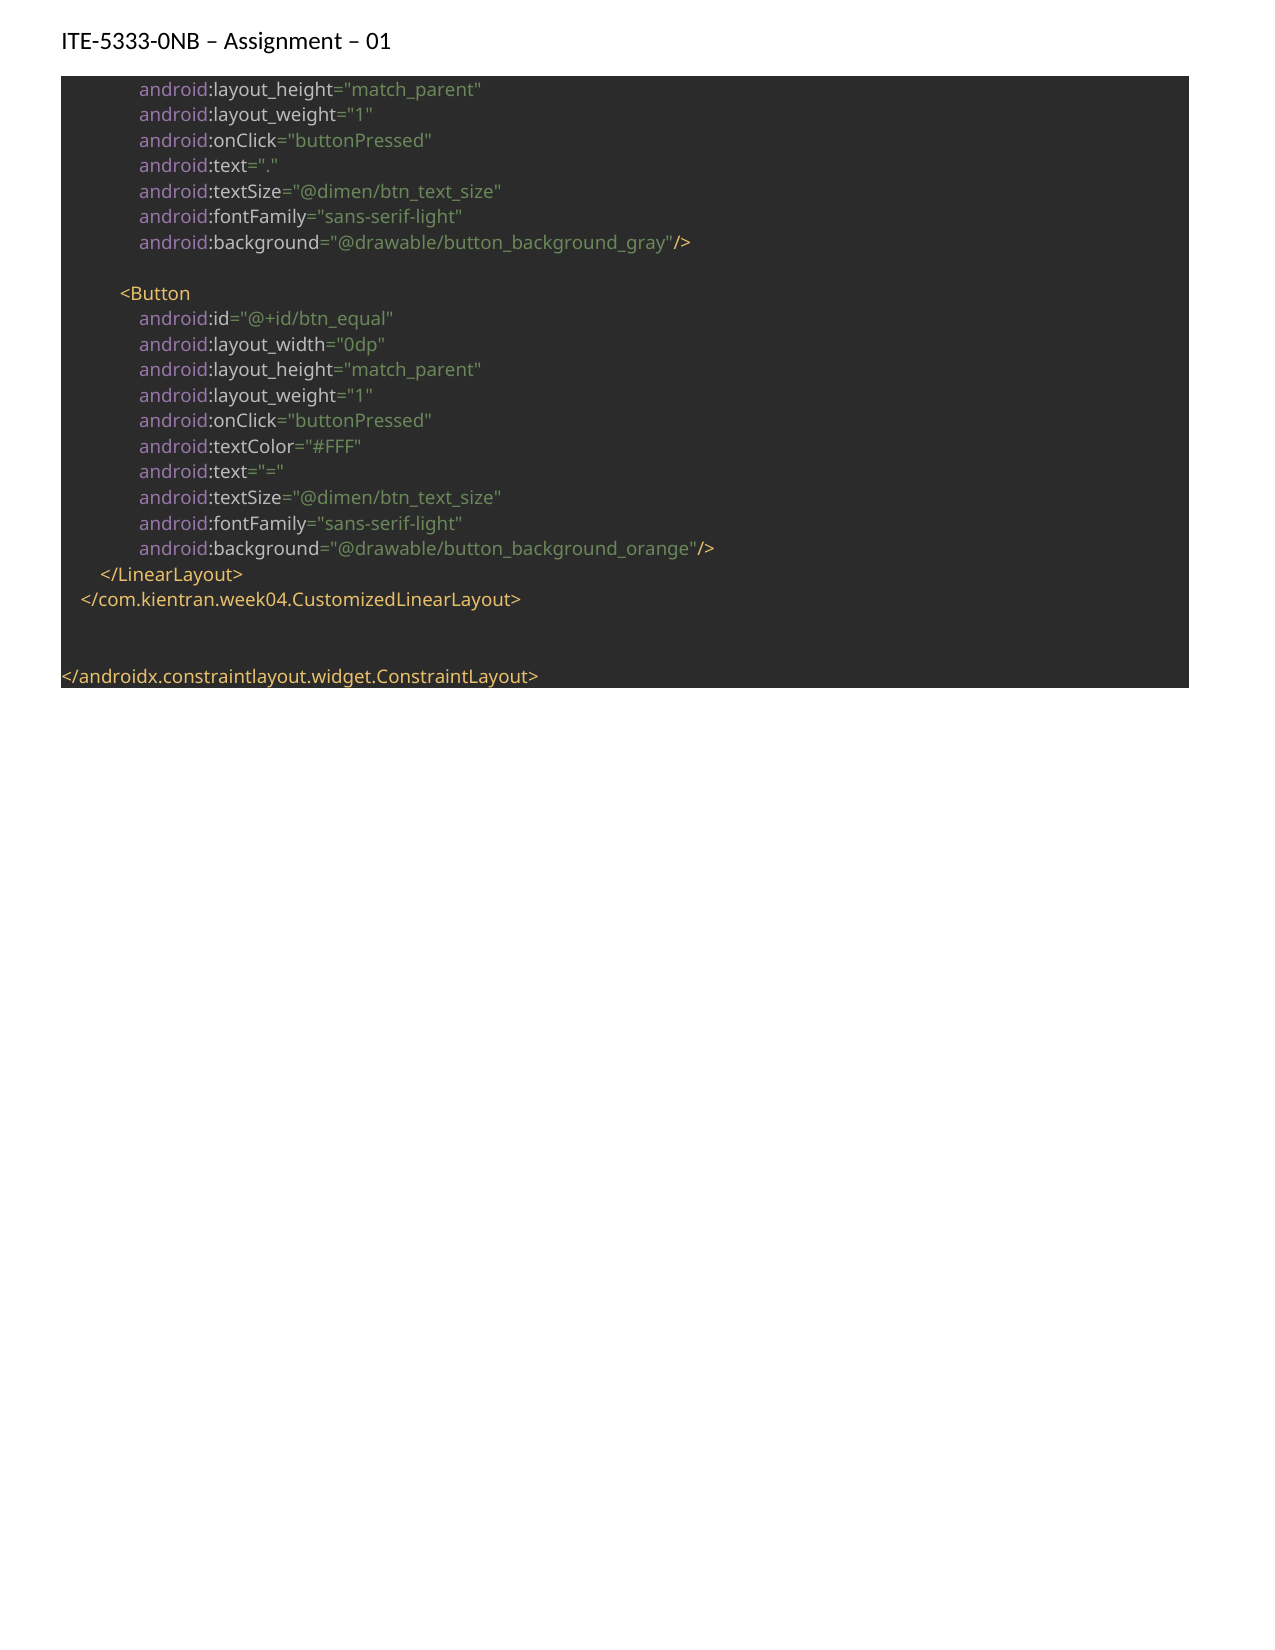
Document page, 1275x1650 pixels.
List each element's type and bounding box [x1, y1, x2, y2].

text [61, 76, 1189, 688]
